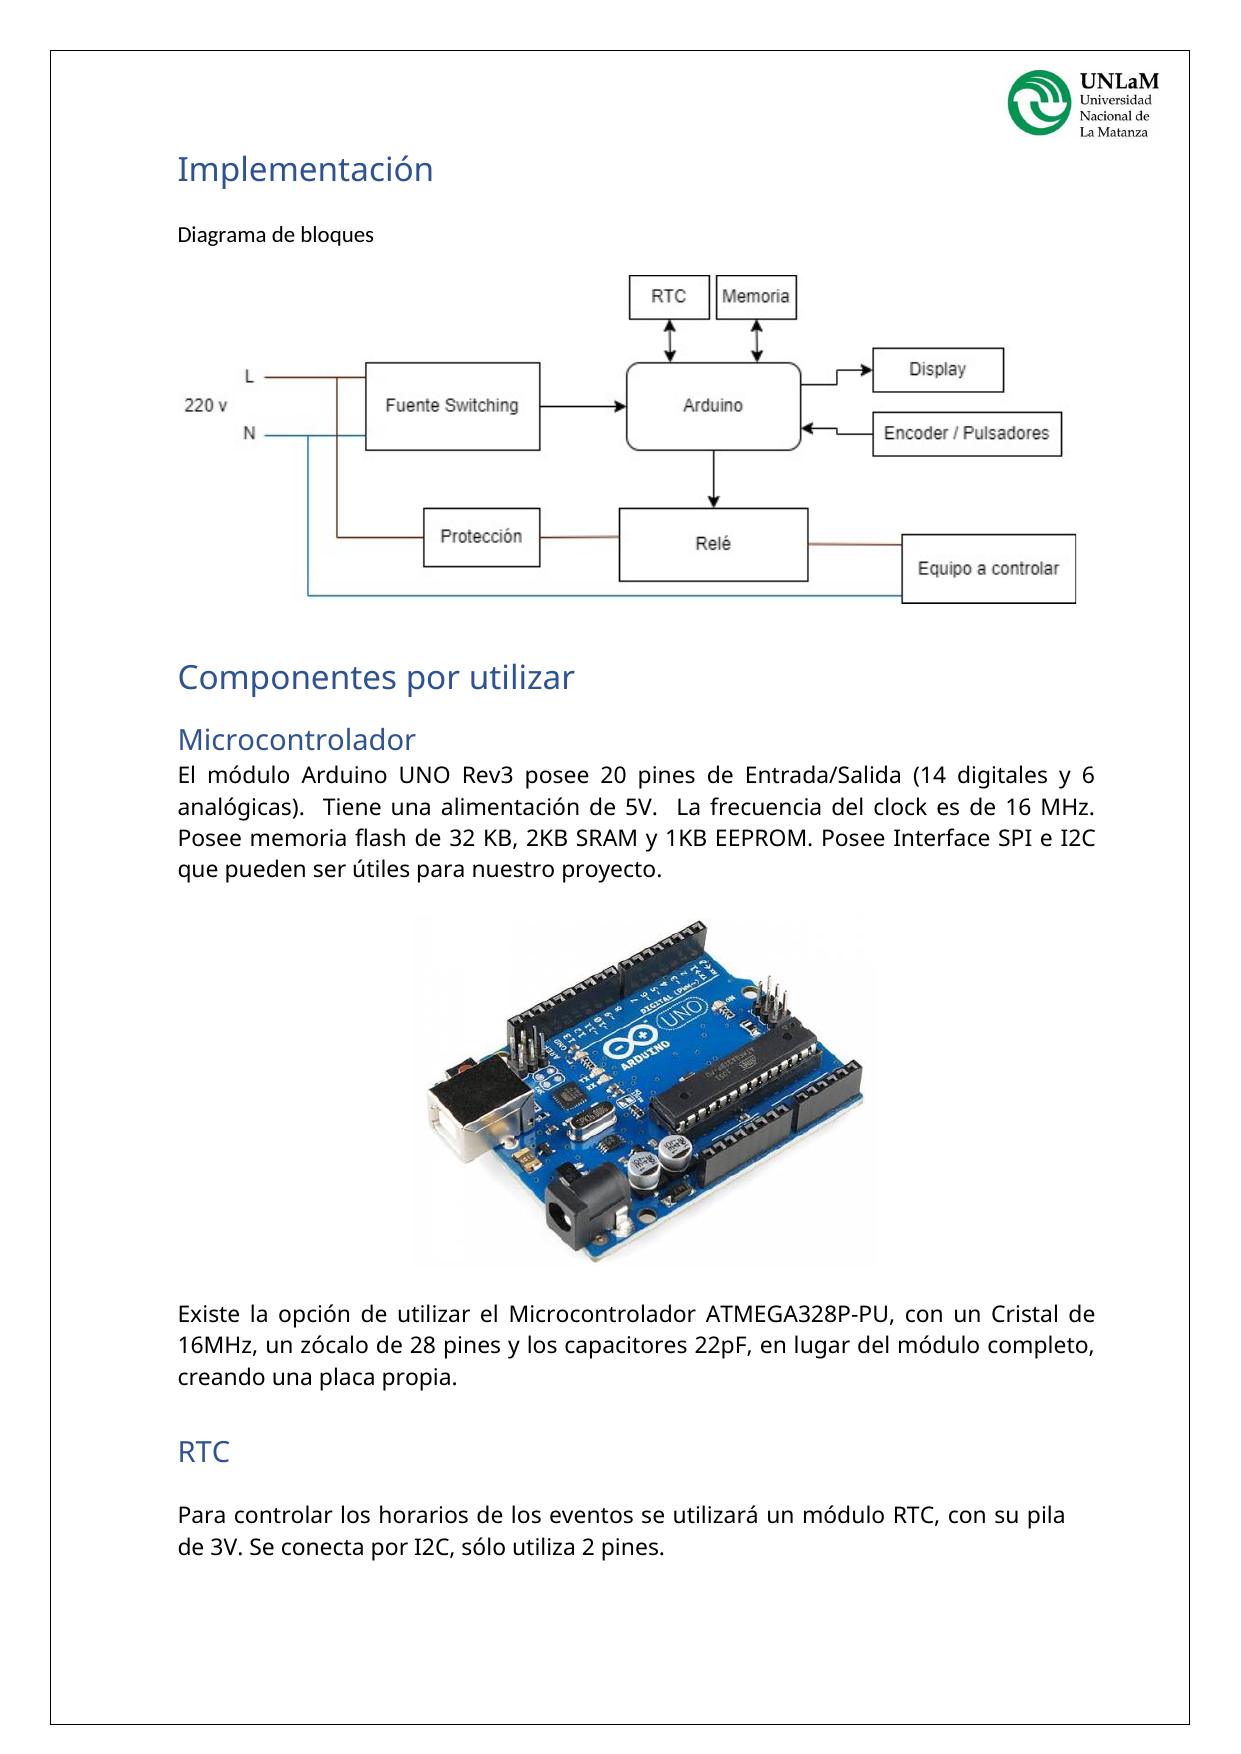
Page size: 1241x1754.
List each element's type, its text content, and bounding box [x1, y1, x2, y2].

text RTC [177, 1432, 1020, 1471]
text El módulo Arduino UNO Rev3 posee 20 pines de Entrada/Salida (14 digitales y 6 analógicas). Tiene una alimentación de 5V. La frecuencia del clock es de 16 MHz. Posee memoria flash de 32 KB, 2KB SRAM y 1KB EEPROM. Posee Interface SPI e I2C que pueden ser útiles para nuestro proyecto. [177, 759, 1097, 884]
subtitle Implementación [177, 146, 1065, 192]
text Existe la opción de utilizar el Microcontrolador ATMEGA328P-PU, con un Cristal de 16MHz, un zócalo de 28 pines y los capacitores 22pF, en lugar del módulo completo, creando una placa propia. [177, 1298, 1097, 1392]
text Microcontrolador [177, 720, 1020, 759]
picture [1003, 70, 1159, 139]
picture [177, 275, 1077, 604]
subtitle Componentes por utilizar [177, 654, 1065, 699]
picture [411, 915, 877, 1267]
text Para controlar los horarios de los eventos se utilizará un módulo RTC, con su pila de 3V. Se conecta por I2C, sólo utiliza 2 pines. [177, 1499, 1067, 1562]
text Diagrama de bloques [177, 220, 1020, 248]
